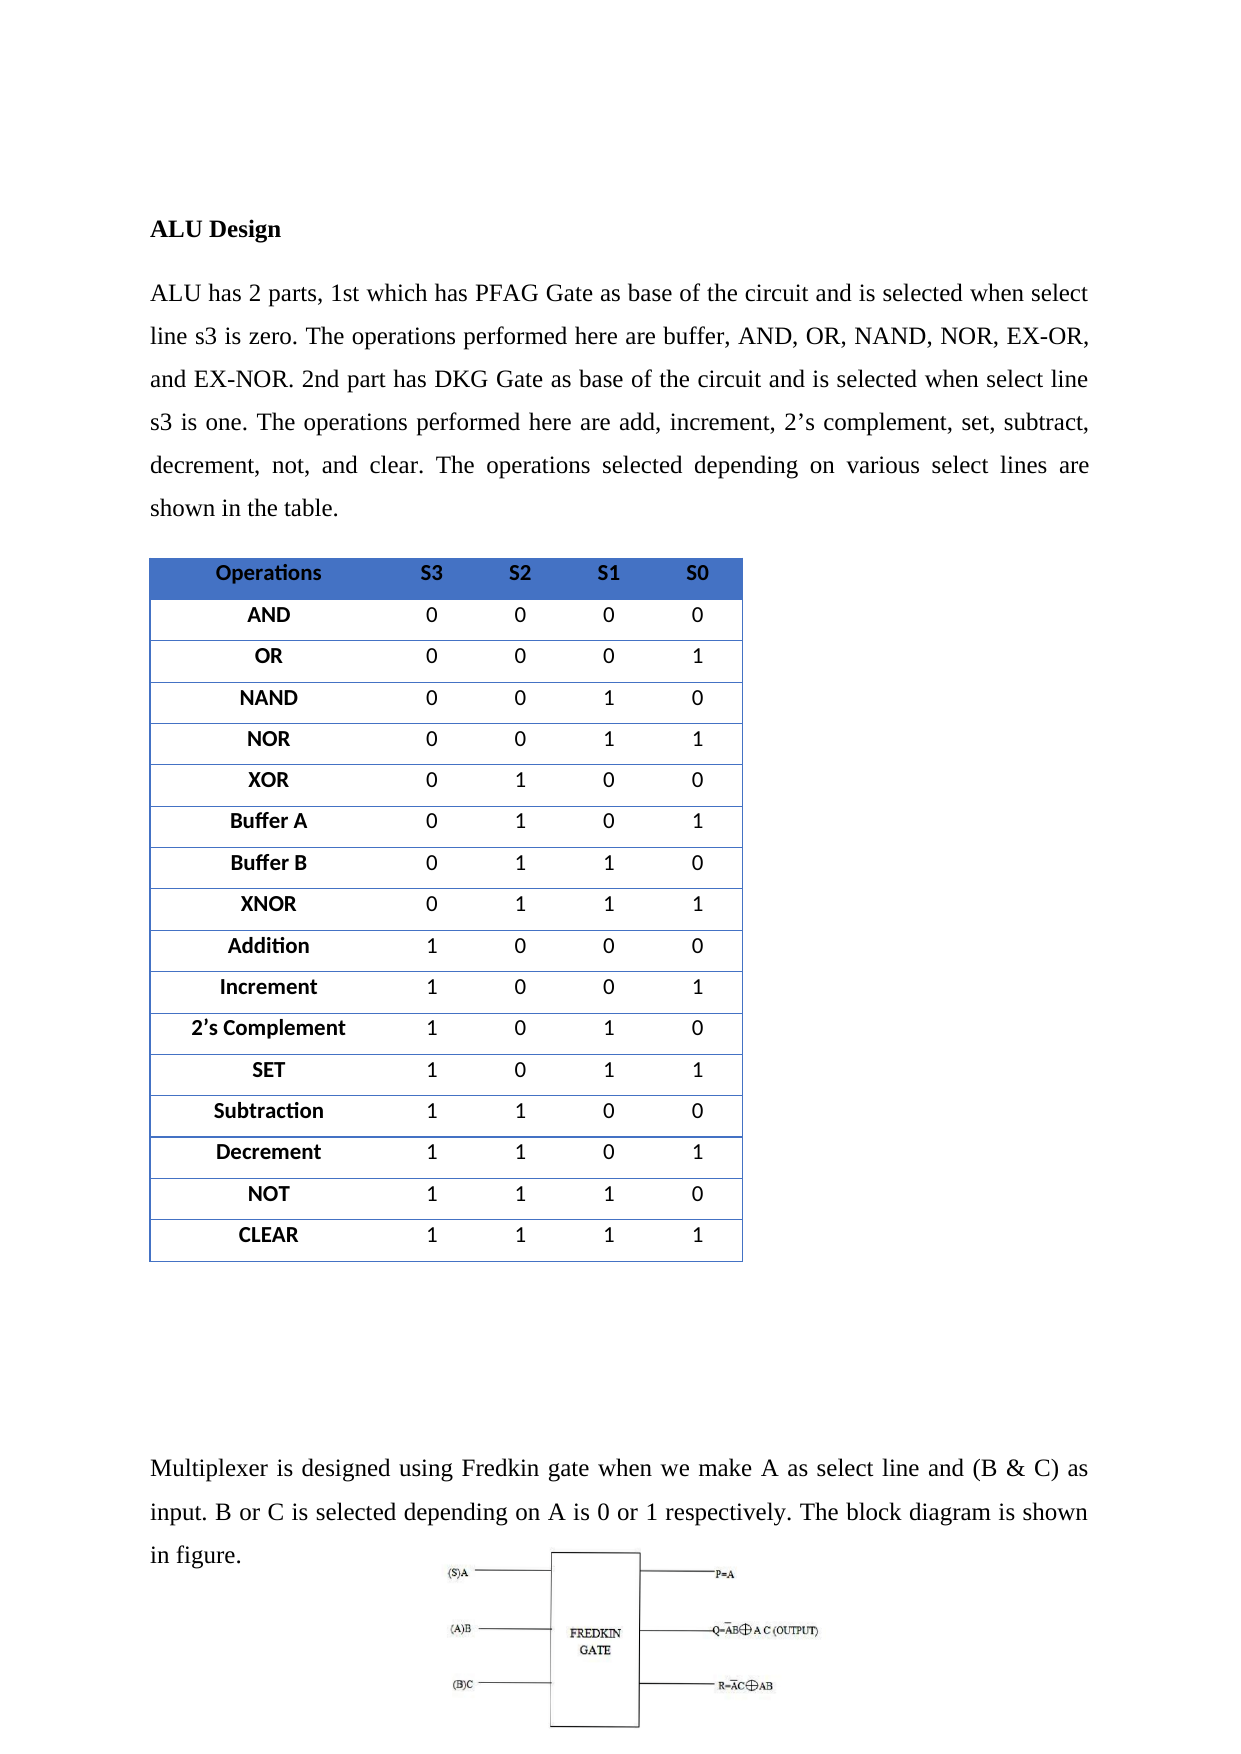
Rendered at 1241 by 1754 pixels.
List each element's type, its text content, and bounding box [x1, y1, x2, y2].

table_cell 0 [387, 889, 476, 930]
table_cell 0 [476, 1014, 564, 1054]
table_cell 0 [564, 765, 653, 806]
table_cell 1 [387, 1055, 476, 1095]
table_cell 1 [564, 1179, 653, 1219]
table_cell OR [151, 641, 387, 682]
table_cell 1 [564, 1220, 653, 1261]
table_cell 1 [476, 889, 564, 930]
table_cell XOR [151, 765, 387, 806]
table_cell 0 [387, 848, 476, 888]
table_cell 0 [653, 765, 742, 806]
table_cell 0 [387, 765, 476, 806]
table_cell NAND [151, 683, 387, 723]
table_cell 0 [653, 1014, 742, 1054]
table_cell 0 [564, 972, 653, 1012]
table_cell 1 [476, 1220, 564, 1261]
table_cell XNOR [151, 889, 387, 930]
table_cell 0 [476, 724, 564, 764]
table_cell 1 [387, 1220, 476, 1261]
table_cell 0 [653, 931, 742, 971]
table_cell 0 [476, 600, 564, 640]
table_header S2 [476, 559, 564, 599]
table_cell 1 [653, 1220, 742, 1261]
table_cell 1 [653, 972, 742, 1012]
table_cell 1 [476, 1138, 564, 1178]
table_cell 1 [653, 1138, 742, 1178]
table_header S3 [387, 559, 476, 599]
table_cell 0 [564, 807, 653, 847]
table_cell 0 [653, 683, 742, 723]
table_cell 1 [564, 1055, 653, 1095]
table_cell 0 [564, 1096, 653, 1136]
table_cell 1 [653, 807, 742, 847]
table_cell 0 [564, 1138, 653, 1178]
table_cell SET [151, 1055, 387, 1095]
text ALU Design [150, 214, 1090, 243]
table_cell 0 [387, 724, 476, 764]
table_cell CLEAR [151, 1220, 387, 1261]
table_cell 1 [653, 724, 742, 764]
table_cell 1 [476, 807, 564, 847]
table_header Operations [151, 559, 387, 599]
table_cell 1 [387, 931, 476, 971]
table_header S1 [564, 559, 653, 599]
table_cell 1 [387, 1096, 476, 1136]
table_cell 1 [476, 848, 564, 888]
table_cell 0 [564, 641, 653, 682]
table_cell 1 [387, 972, 476, 1012]
table_cell 0 [653, 1096, 742, 1136]
table_cell 0 [387, 600, 476, 640]
table_cell 0 [387, 807, 476, 847]
table_cell 1 [653, 1055, 742, 1095]
table_cell Buffer B [151, 848, 387, 888]
table_cell 1 [387, 1179, 476, 1219]
table_cell 1 [476, 1179, 564, 1219]
table_cell 0 [476, 972, 564, 1012]
table_cell 1 [564, 724, 653, 764]
table_header S0 [653, 559, 742, 599]
table_cell 1 [476, 765, 564, 806]
table_cell 0 [476, 641, 564, 682]
text ALU has 2 parts, 1st which has PFAG Gate as base of the circuit and is selected when select line s3 is zero. The operations performed here are buffer, AND, OR, NAND, NOR, EX-OR, and EX-NOR. 2nd part has DKG Gate as base of the circuit and is selected when select line s3 is one. The operations performed here are add, increment, 2’s complement, set, subtract, decrement, not, and clear. The operations selected depending on various select lines are shown in the table. [150, 278, 1090, 522]
table_cell 1 [476, 1096, 564, 1136]
table_cell Subtraction [151, 1096, 387, 1136]
table_cell Decrement [151, 1138, 387, 1178]
table_cell Addition [151, 931, 387, 971]
table_cell 0 [564, 931, 653, 971]
picture [419, 1536, 826, 1734]
text Multiplexer is designed using Fredkin gate when we make A as select line and (B & C) as input. B or C is selected depending on A is 0 or 1 respectively. The block diagram is shown in figure. [150, 1453, 1090, 1568]
table_cell 0 [564, 600, 653, 640]
table_cell 1 [564, 848, 653, 888]
table_cell 0 [653, 1179, 742, 1219]
table_cell AND [151, 600, 387, 640]
table_cell 1 [564, 1014, 653, 1054]
table_cell 1 [564, 889, 653, 930]
table_cell 1 [653, 641, 742, 682]
table_cell 0 [476, 1055, 564, 1095]
table_cell NOR [151, 724, 387, 764]
table_cell 0 [387, 641, 476, 682]
table_cell Buffer A [151, 807, 387, 847]
table_cell 1 [653, 889, 742, 930]
table_cell 2’s Complement [151, 1014, 387, 1054]
table_cell Increment [151, 972, 387, 1012]
table_cell 0 [476, 683, 564, 723]
table_cell 0 [387, 683, 476, 723]
table_cell NOT [151, 1179, 387, 1219]
table_cell 1 [387, 1014, 476, 1054]
table_cell 1 [387, 1138, 476, 1178]
table_cell 0 [476, 931, 564, 971]
table_cell 0 [653, 600, 742, 640]
table_cell 0 [653, 848, 742, 888]
table_cell 1 [564, 683, 653, 723]
